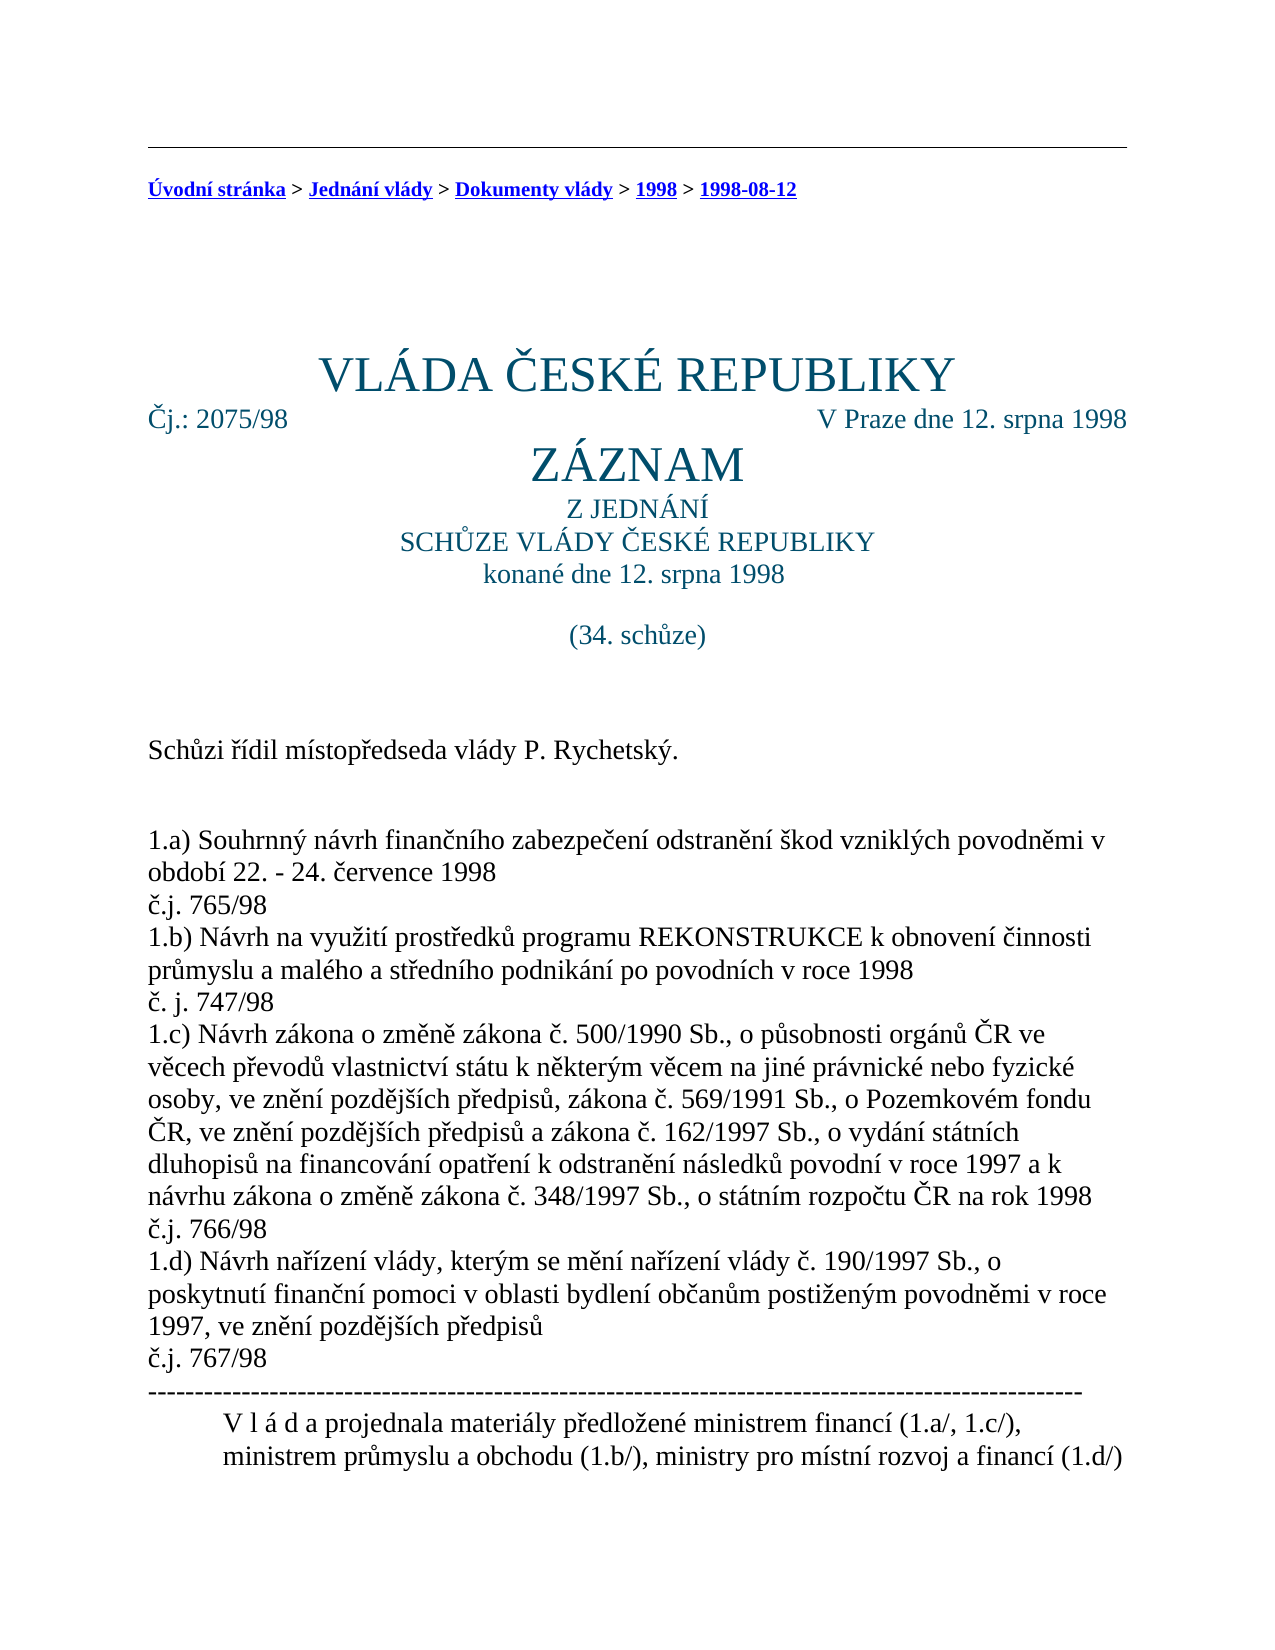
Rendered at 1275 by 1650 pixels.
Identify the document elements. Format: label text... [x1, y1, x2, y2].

table_header Čj.: 2075/98 [148, 403, 637, 435]
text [223, 1406, 1127, 1471]
subtitle Úvodní stránka > Jednání vlády > Dokumenty vlády > 1998 > 1998-08-12 [148, 177, 1127, 201]
table_header V Praze dne 12. srpna 1998 [638, 403, 1127, 435]
text ZÁZNAM Z JEDNÁNÍ SCHŮZE VLÁDY ČESKÉ REPUBLIKY konané dne 12. srpna 1998 (34. schůze) [148, 435, 1127, 651]
text VLÁDA ČESKÉ REPUBLIKY [148, 316, 1127, 402]
text Schůzi řídil místopředseda vlády P. Rychetský. 1.a) Souhrnný návrh finančního zabezpečení odstranění škod vzniklých povodněmi v období 22. - 24. července 1998 č.j. 765/98 1.b) Návrh na využití prostředků programu REKONSTRUKCE k obnovení činnosti průmyslu a malého a středního podnikání po povodních v roce 1998 č. j. 747/98 1.c) Návrh zákona o změně zákona č. 500/1990 Sb., o působnosti orgánů ČR ve věcech převodů vlastnictví státu k některým věcem na jiné právnické nebo fyzické osoby, ve znění pozdějších předpisů, zákona č. 569/1991 Sb., o Pozemkovém fondu ČR, ve znění pozdějších předpisů a zákona č. 162/1997 Sb., o vydání státních dluhopisů na financování opatření k odstranění následků povodní v roce 1997 a k návrhu zákona o změně zákona č. 348/1997 Sb., o státním rozpočtu ČR na rok 1998 č.j. 766/98 1.d) Návrh nařízení vlády, kterým se mění nařízení vlády č. 190/1997 Sb., o poskytnutí finanční pomoci v oblasti bydlení občanům postiženým povodněmi v roce 1997, ve znění pozdějších předpisů č.j. 767/98 ---------------------------------------------------------------------------------------------------- [148, 676, 1127, 1406]
